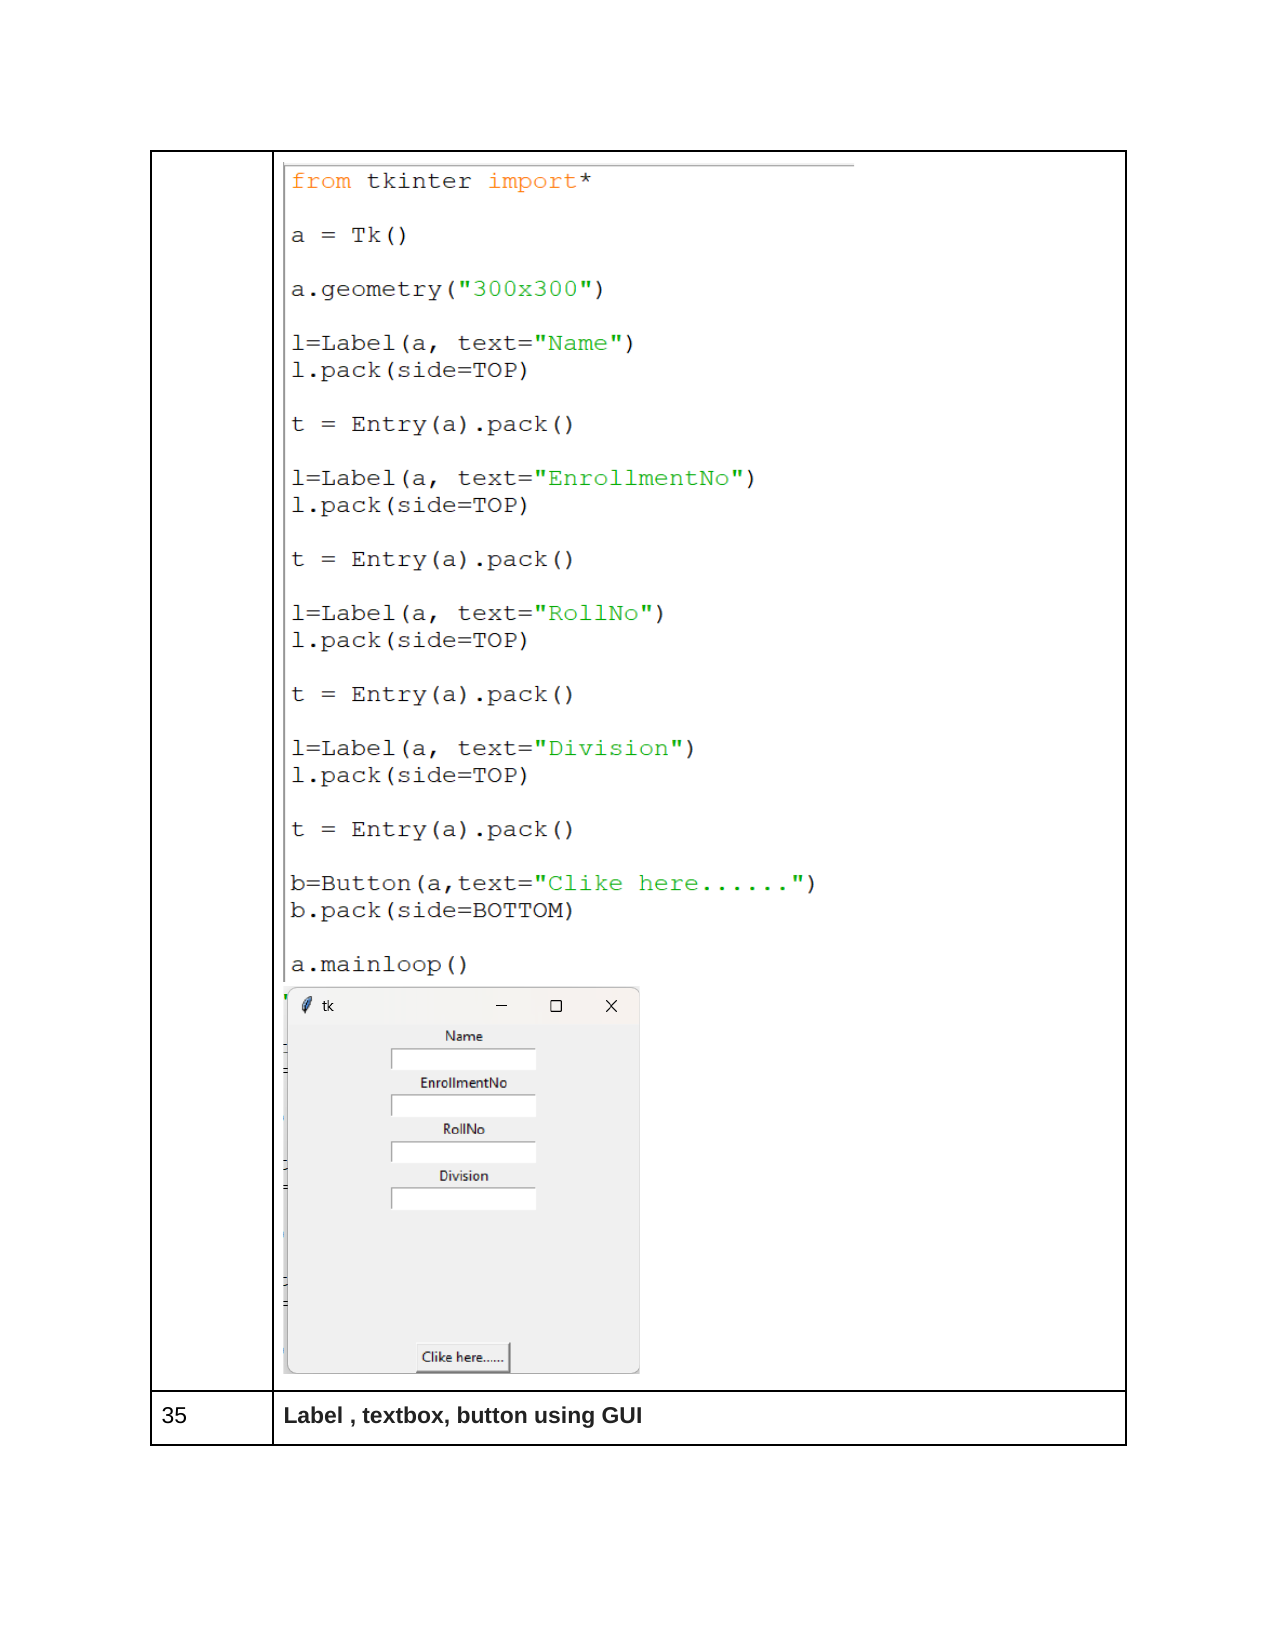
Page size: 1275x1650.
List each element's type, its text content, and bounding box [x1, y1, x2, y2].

table_cell [274, 152, 1125, 1389]
table_cell 35 [152, 1392, 272, 1444]
picture [283, 986, 640, 1374]
table_cell [152, 152, 272, 1389]
picture [283, 162, 855, 982]
table_cell Label , textbox, button using GUI [274, 1392, 1125, 1444]
